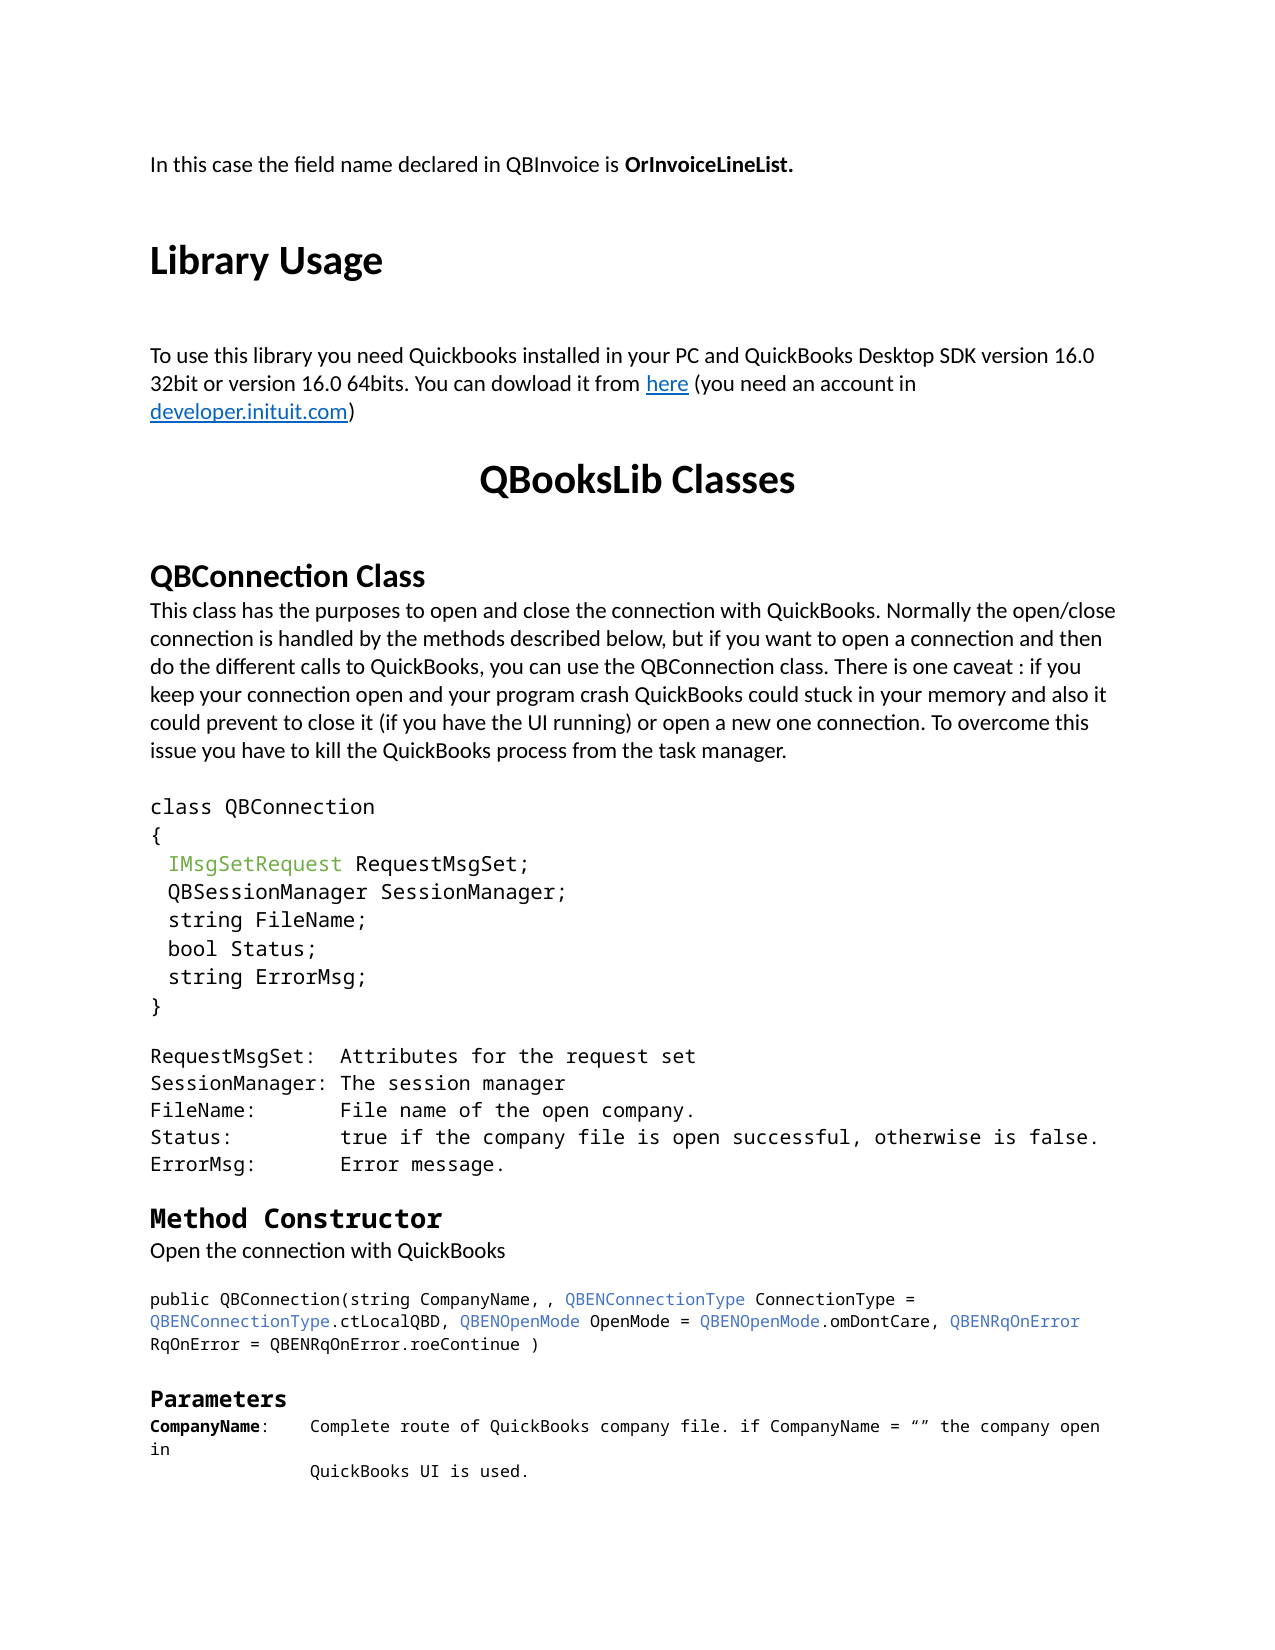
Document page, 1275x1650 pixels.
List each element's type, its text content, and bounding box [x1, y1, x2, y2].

text In this case the field name declared in QBInvoice is OrInvoiceLineList. [150, 150, 1125, 178]
text string FileName; [168, 906, 1125, 934]
text } [150, 991, 1125, 1019]
text QBSessionManager SessionManager; [168, 877, 1125, 906]
text public QBConnection(string CompanyName, , QBENConnectionType ConnectionType = QBENConnectionType.ctLocalQBD, QBENOpenMode OpenMode = QBENOpenMode.omDontCare, QBENRqOnError RqOnError = QBENRqOnError.roeContinue ) [150, 1287, 1125, 1355]
text QuickBooks UI is used. [150, 1460, 1125, 1483]
text bool Status; [168, 934, 1125, 962]
text CompanyName: Complete route of QuickBooks company file. if CompanyName = “” the company open in [150, 1415, 1125, 1460]
text Open the connection with QuickBooks [150, 1237, 1125, 1264]
text ErrorMsg: Error message. [150, 1150, 1125, 1177]
text string ErrorMsg; [168, 962, 1125, 991]
text FileName: File name of the open company. [150, 1096, 1125, 1123]
text To use this library you need Quickbooks installed in your PC and QuickBooks Desktop SDK version 16.0 32bit or version 16.0 64bits. You can dowload it from here (you need an account in developer.inituit.com) [150, 341, 1125, 425]
text SessionManager: The session manager [150, 1069, 1125, 1096]
text class QBConnection [150, 792, 1125, 820]
text { [150, 820, 1125, 849]
text Parameters [150, 1383, 1125, 1415]
text This class has the purposes to open and close the connection with QuickBooks. Normally the open/close connection is handled by the methods described below, but if you want to open a connection and then do the different calls to QuickBooks, you can use the QBConnection class. There is one caveat : if you keep your connection open and your program crash QuickBooks could stuck in your memory and also it could prevent to close it (if you have the UI running) or open a new one connection. To overcome this issue you have to kill the QuickBooks process from the task manager. [150, 596, 1125, 764]
text RequestMsgSet: Attributes for the request set [150, 1042, 1125, 1069]
text Library Usage [150, 234, 1125, 285]
text Method Constructor [150, 1200, 1125, 1237]
text Status: true if the company file is open successful, otherwise is false. [150, 1123, 1125, 1150]
text IMsgSetRequest RequestMsgSet; [168, 849, 1125, 877]
text QBooksLib Classes [150, 453, 1125, 504]
text QBConnection Class [150, 555, 1125, 596]
